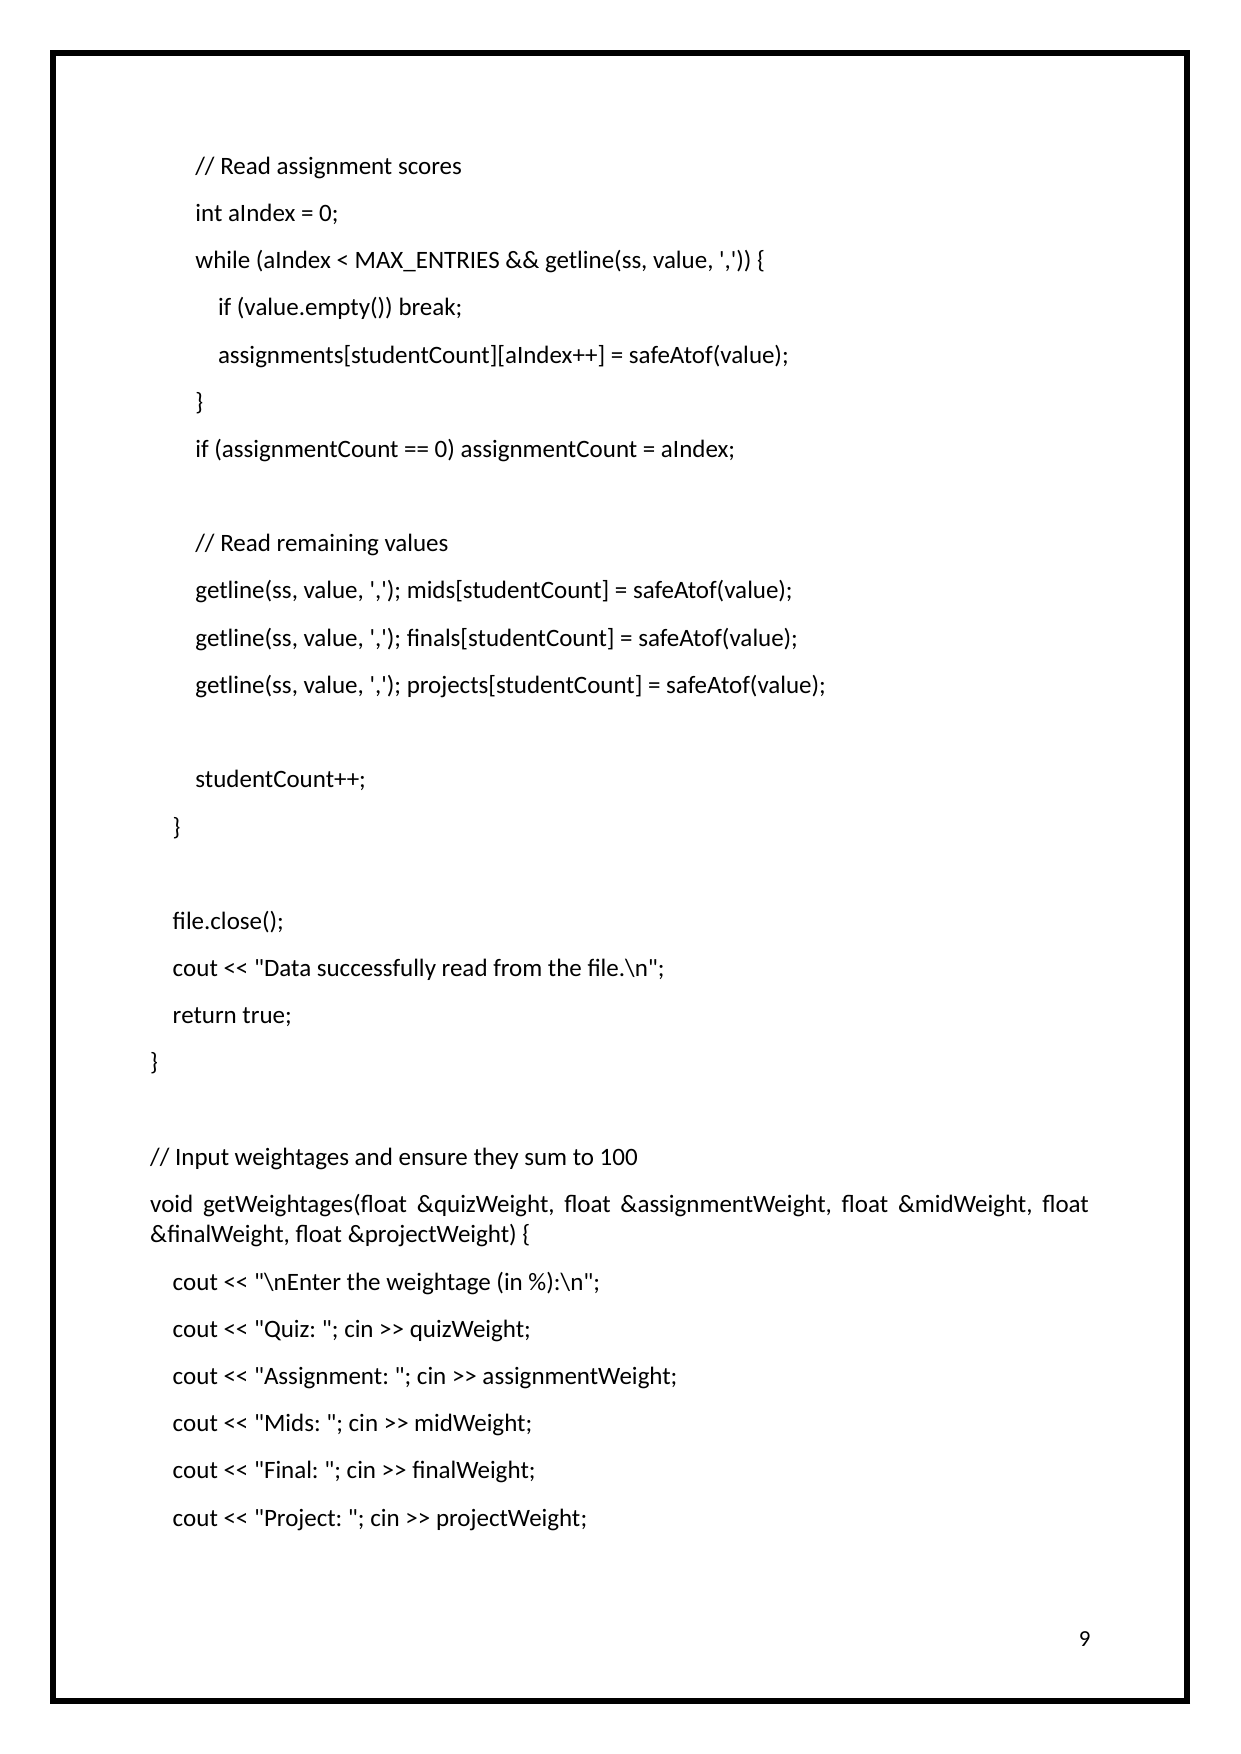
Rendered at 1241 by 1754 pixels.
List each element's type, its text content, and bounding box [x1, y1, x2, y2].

text cout << "Project: "; cin >> projectWeight; [150, 1502, 1090, 1532]
text if (assignmentCount == 0) assignmentCount = aIndex; [150, 433, 1090, 464]
text // Input weightages and ensure they sum to 100 [150, 1141, 1090, 1171]
text cout << "Quiz: "; cin >> quizWeight; [150, 1313, 1090, 1343]
text assignments[studentCount][aIndex++] = safeAtof(value); [150, 339, 1090, 369]
text cout << "Assignment: "; cin >> assignmentWeight; [150, 1360, 1090, 1391]
text studentCount++; [150, 763, 1090, 794]
text } [150, 386, 1090, 416]
text if (value.empty()) break; [150, 292, 1090, 322]
text } [150, 811, 1090, 841]
text file.close(); [150, 905, 1090, 936]
text cout << "Data successfully read from the file.\n"; [150, 952, 1090, 983]
text cout << "Mids: "; cin >> midWeight; [150, 1407, 1090, 1438]
text int aIndex = 0; [150, 197, 1090, 228]
text getline(ss, value, ','); finals[studentCount] = safeAtof(value); [150, 622, 1090, 652]
text // Read assignment scores [150, 150, 1090, 181]
text // Read remaining values [150, 527, 1090, 558]
text return true; [150, 999, 1090, 1030]
text cout << "Final: "; cin >> finalWeight; [150, 1454, 1090, 1485]
text while (aIndex < MAX_ENTRIES && getline(ss, value, ',')) { [150, 244, 1090, 275]
text } [150, 1047, 1090, 1077]
text getline(ss, value, ','); projects[studentCount] = safeAtof(value); [150, 669, 1090, 699]
text cout << "\nEnter the weightage (in %):\n"; [150, 1266, 1090, 1296]
text void getWeightages(float &quizWeight, float &assignmentWeight, float &midWeight, float &finalWeight, float &projectWeight) { [150, 1188, 1090, 1249]
text getline(ss, value, ','); mids[studentCount] = safeAtof(value); [150, 575, 1090, 605]
